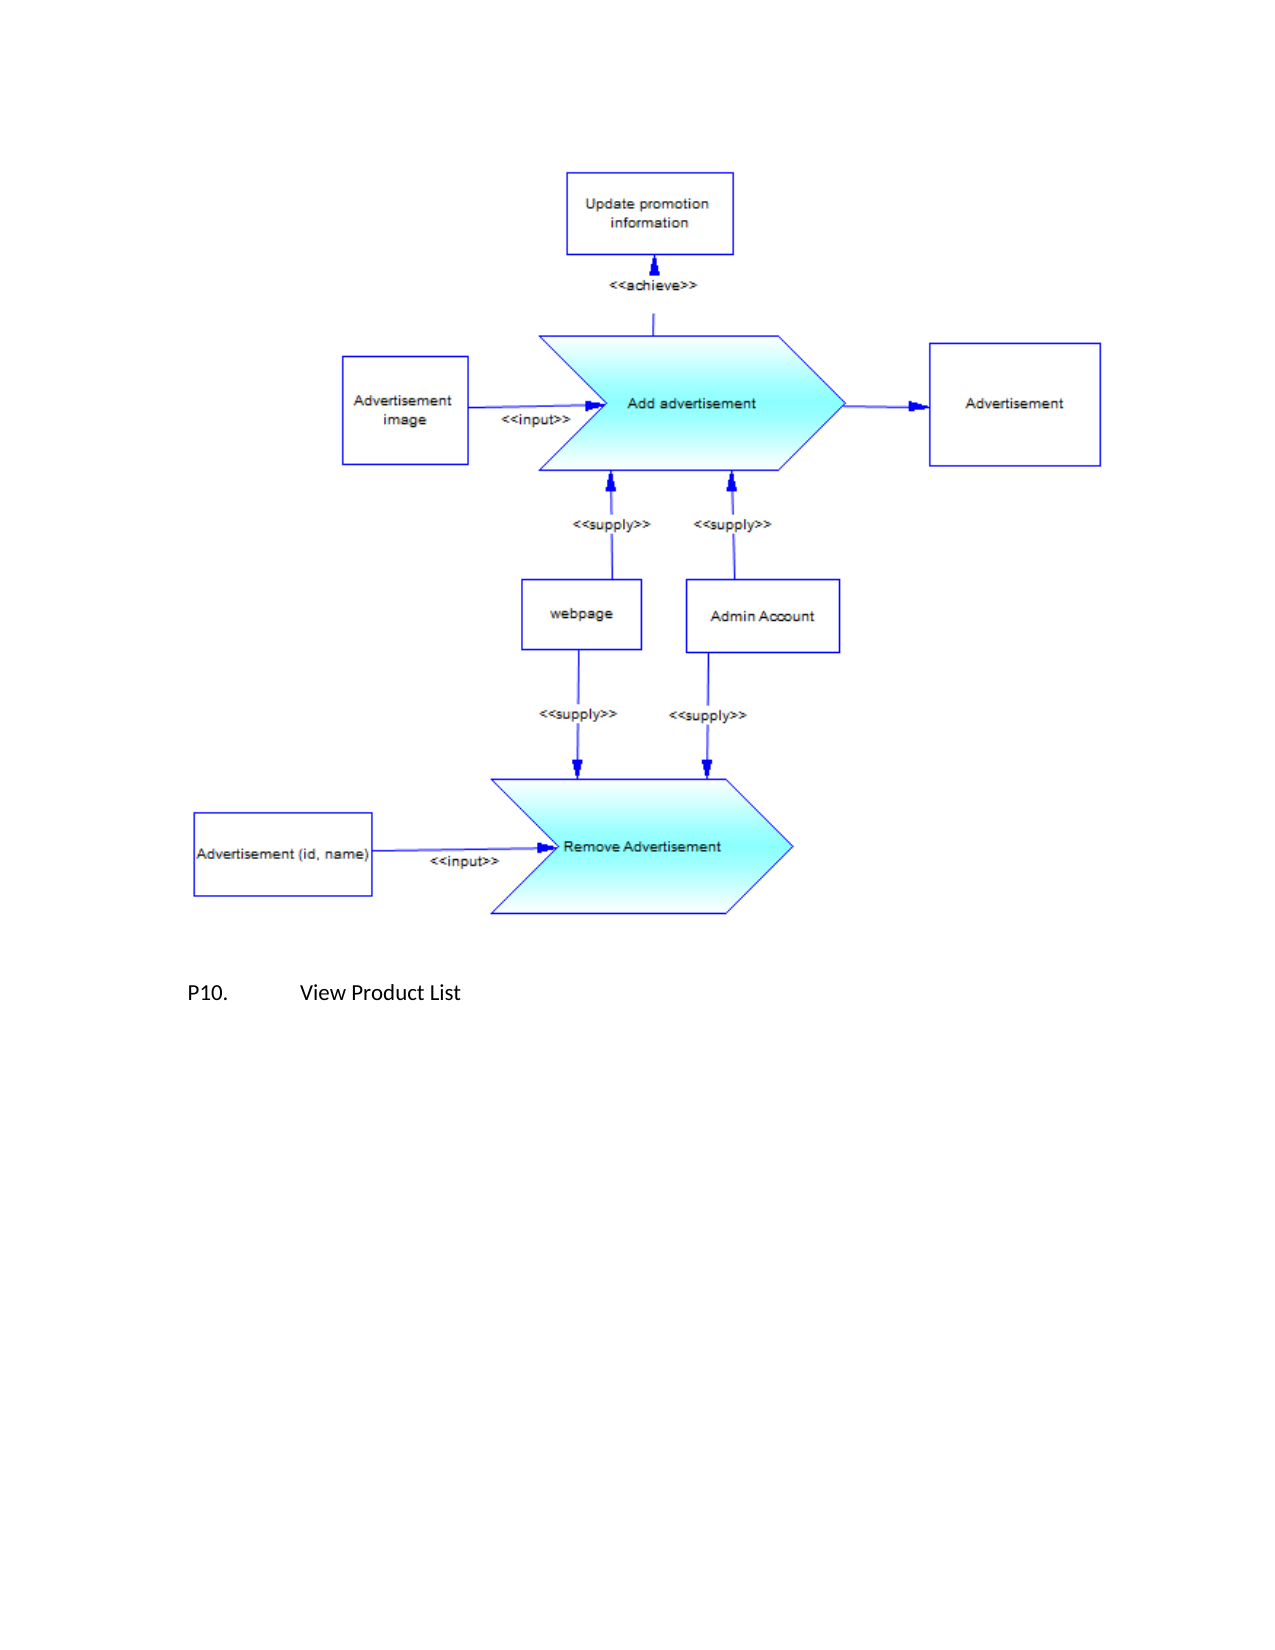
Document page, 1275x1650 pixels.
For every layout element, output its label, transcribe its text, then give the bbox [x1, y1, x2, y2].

list View Product List [187, 978, 1125, 1006]
picture [150, 150, 1125, 929]
